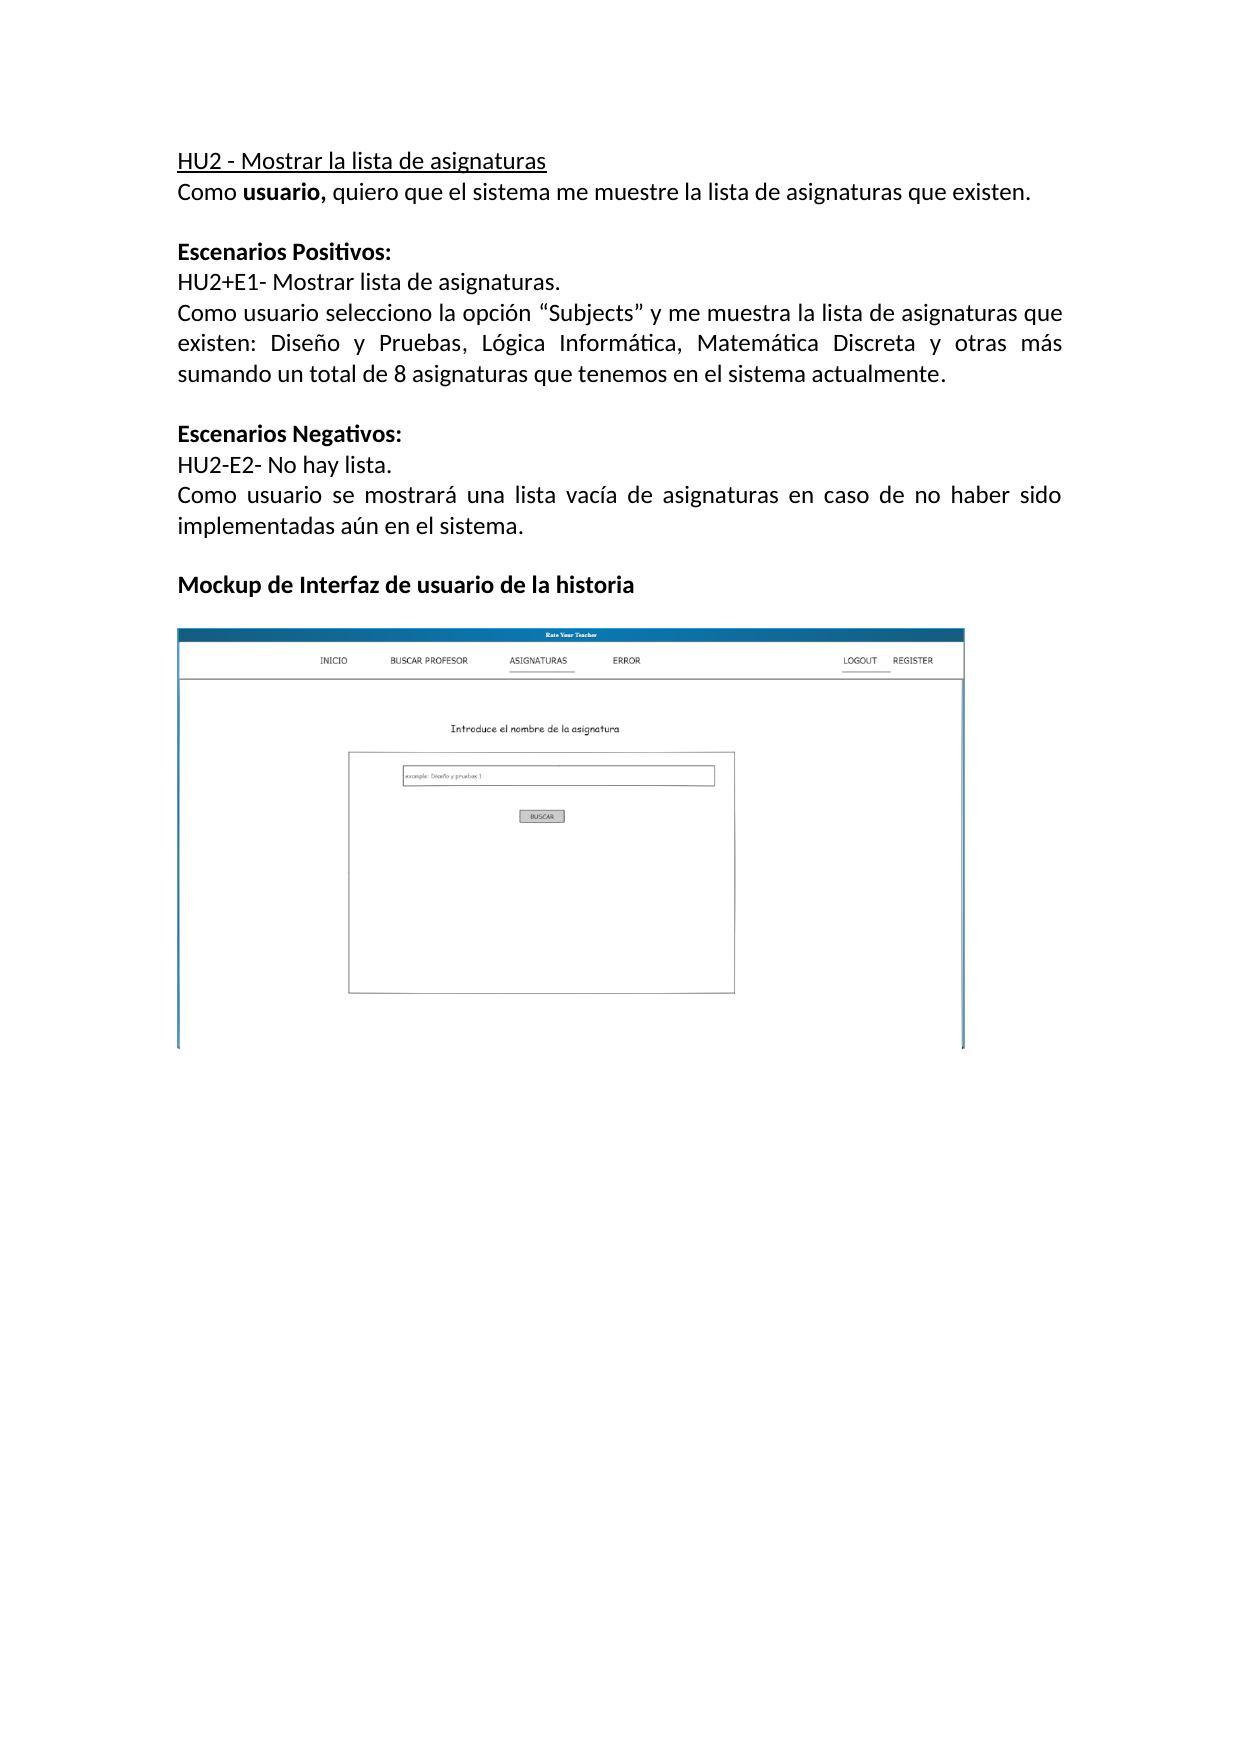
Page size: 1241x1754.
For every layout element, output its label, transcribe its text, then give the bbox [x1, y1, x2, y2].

text HU2+E1- Mostrar lista de asignaturas. [177, 266, 1107, 297]
text HU2-E2- No hay lista. [177, 449, 1107, 480]
text Como usuario se mostrará una lista vacía de asignaturas en caso de no haber sido implementadas aún en el sistema. [177, 480, 1063, 541]
picture [561, 633, 572, 637]
text Como usuario selecciono la opción “Subjects” y me muestra la lista de asignaturas que existen: Diseño y Pruebas, Lógica Informática, Matemática Discreta y otras más sumando un total de 8 asignaturas que tenemos en el sistema actualmente. [177, 297, 1064, 388]
picture [177, 628, 966, 1049]
text HU2 - Mostrar la lista de asignaturas [177, 146, 1107, 176]
text Mockup de Interfaz de usuario de la historia [177, 569, 1107, 600]
text Escenarios Negativos: [177, 419, 1107, 449]
text Escenarios Positivos: [177, 236, 1107, 266]
picture [547, 633, 558, 637]
text Como usuario, quiero que el sistema me muestre la lista de asignaturas que existen. [177, 176, 1107, 207]
